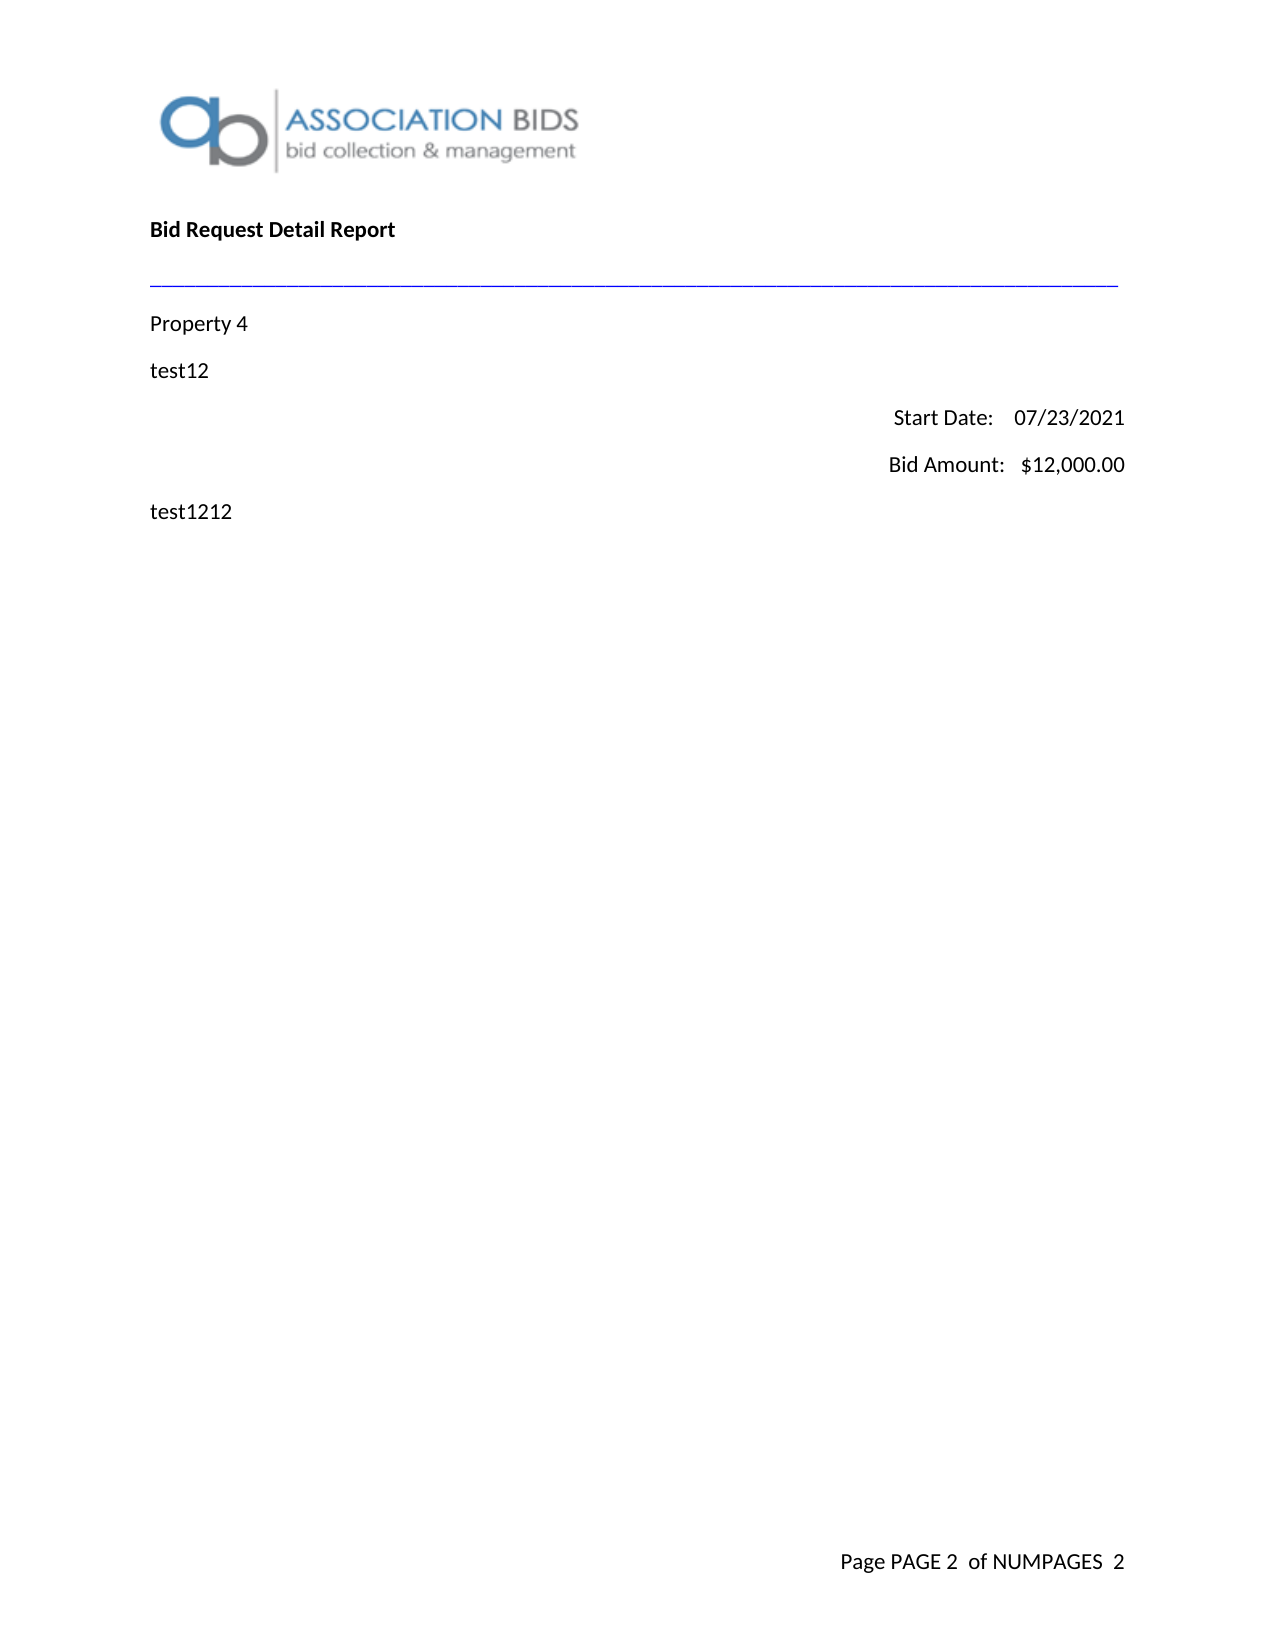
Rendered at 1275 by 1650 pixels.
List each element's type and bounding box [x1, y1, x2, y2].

picture [150, 75, 589, 188]
